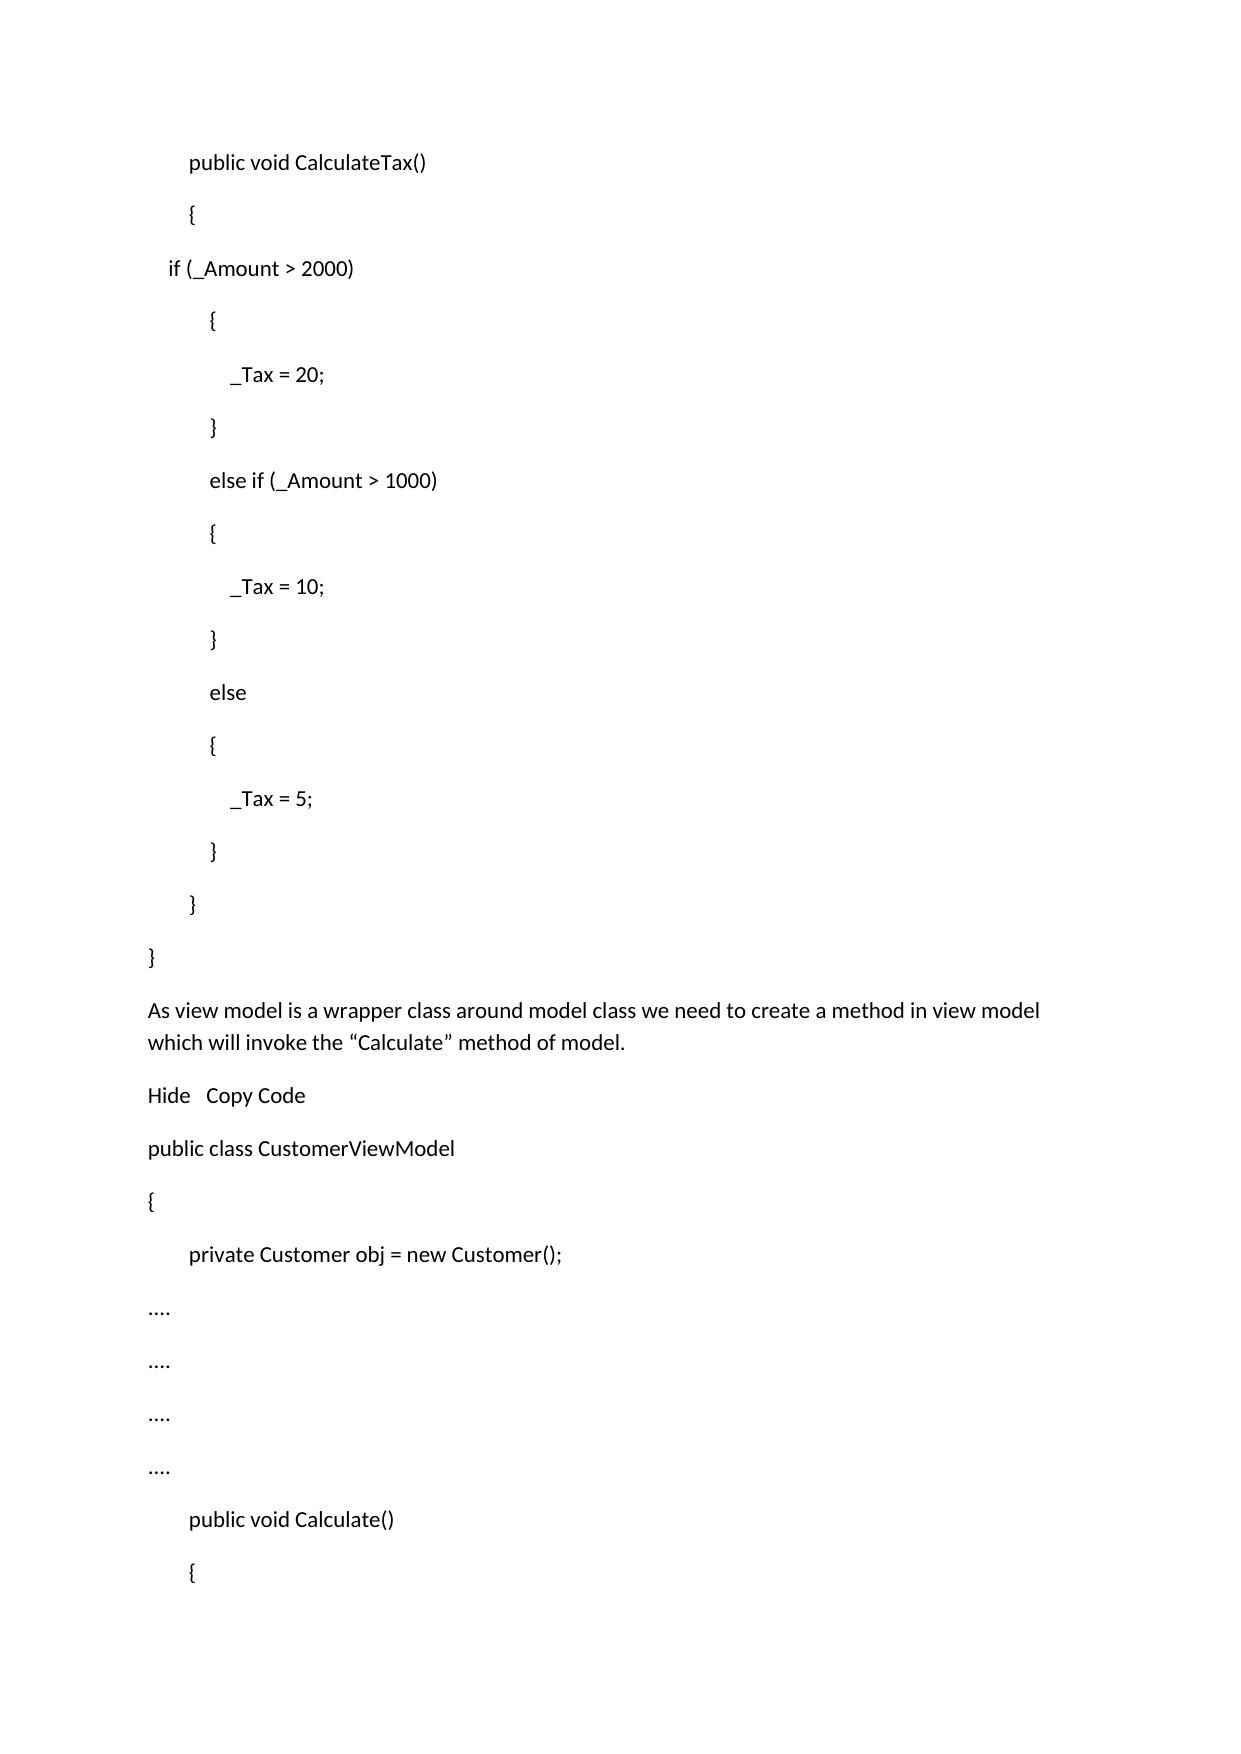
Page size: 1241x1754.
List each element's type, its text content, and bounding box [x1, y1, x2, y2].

text else [148, 678, 1093, 706]
text _Tax = 5; [148, 784, 1093, 812]
text { [148, 519, 1093, 547]
text } [148, 890, 1093, 918]
text .... [148, 1346, 1093, 1374]
text public void CalculateTax() [148, 148, 1093, 176]
text Hide Copy Code [148, 1081, 1093, 1109]
text public class CustomerViewModel [148, 1134, 1093, 1162]
text As view model is a wrapper class around model class we need to create a method in view model which will invoke the “Calculate” method of model. [148, 996, 1093, 1056]
text _Tax = 20; [148, 360, 1093, 388]
text } [148, 837, 1093, 865]
text if (_Amount > 2000) [148, 254, 1093, 282]
text public void Calculate() [148, 1505, 1093, 1533]
text _Tax = 10; [148, 572, 1093, 600]
text { [148, 731, 1093, 759]
text .... [148, 1293, 1093, 1321]
text } [148, 413, 1093, 441]
text { [148, 1558, 1093, 1586]
text { [148, 307, 1093, 335]
text .... [148, 1452, 1093, 1480]
text { [148, 201, 1093, 229]
text } [148, 625, 1093, 653]
text else if (_Amount > 1000) [148, 466, 1093, 494]
text .... [148, 1399, 1093, 1427]
text private Customer obj = new Customer(); [148, 1240, 1093, 1268]
text { [148, 1187, 1093, 1215]
text } [148, 943, 1093, 971]
